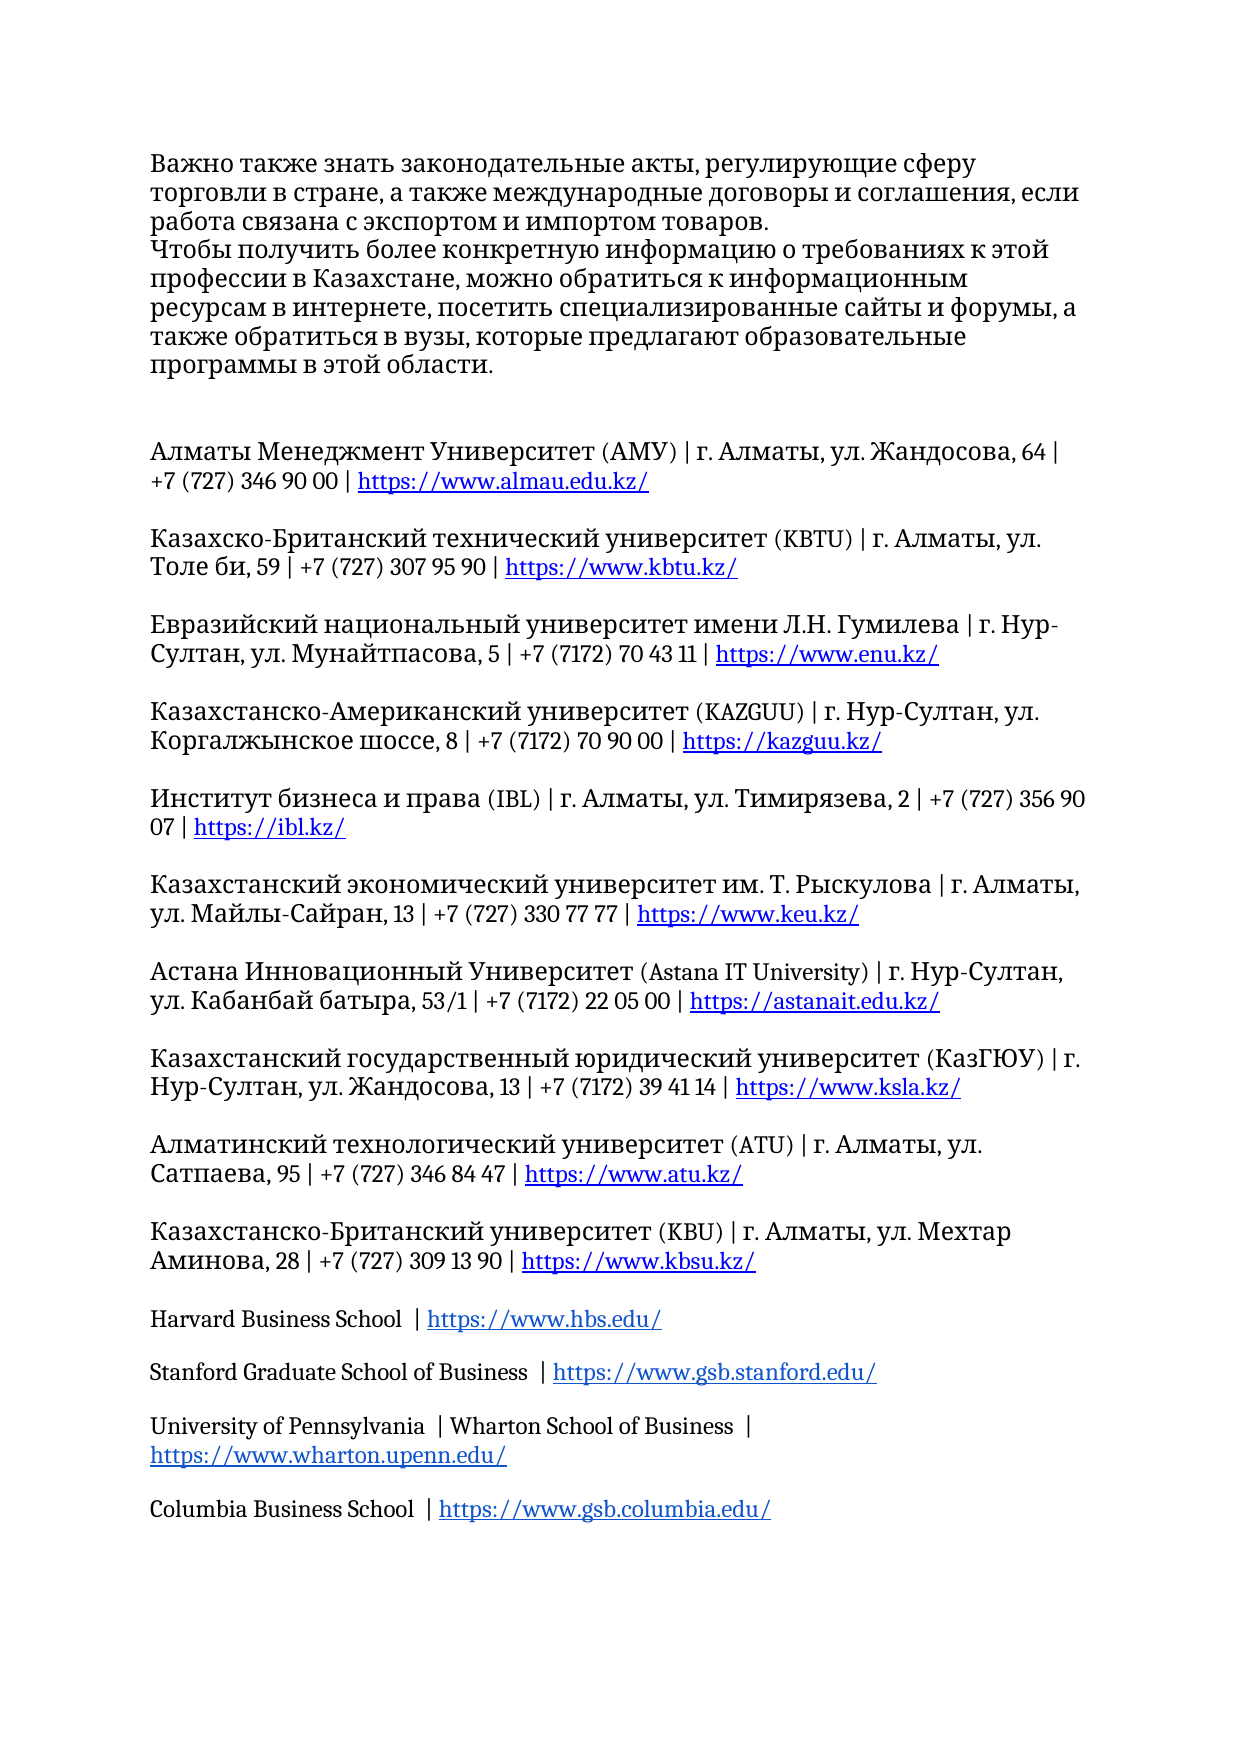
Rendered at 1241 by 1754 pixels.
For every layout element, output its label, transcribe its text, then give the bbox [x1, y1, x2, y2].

text Казахско-Британский технический университет (KBTU) | г. Алматы, ул. Толе би, 59 | +7 (727) 307 95 90 | https://www.kbtu.kz/ [150, 524, 1090, 582]
text Алматинский технологический университет (ATU) | г. Алматы, ул. Сатпаева, 95 | +7 (727) 346 84 47 | https://www.atu.kz/ [150, 1131, 1090, 1189]
text Казахстанско-Американский университет (KAZGUU) | г. Нур-Султан, ул. Коргалжынское шоссе, 8 | +7 (7172) 70 90 00 | https://kazguu.kz/ [150, 698, 1090, 755]
text University of Pennsylvania | Wharton School of Business | https://www.wharton.upenn.edu/ [150, 1412, 1090, 1469]
text Казахстанско-Британский университет (KBU) | г. Алматы, ул. Мехтар Аминова, 28 | +7 (727) 309 13 90 | https://www.kbsu.kz/ [150, 1218, 1090, 1275]
text Институт бизнеса и права (IBL) | г. Алматы, ул. Тимирязева, 2 | +7 (727) 356 90 07 | https://ibl.kz/ [150, 784, 1090, 842]
text Астана Инновационный Университет (Astana IT University) | г. Нур-Султан, ул. Кабанбай батыра, 53/1 | +7 (7172) 22 05 00 | https://astanait.edu.kz/ [150, 958, 1090, 1015]
text Алматы Менеджмент Университет (АМУ) | г. Алматы, ул. Жандосова, 64 | +7 (727) 346 90 00 | https://www.almau.edu.kz/ [150, 438, 1090, 495]
text Казахстанский государственный юридический университет (КазГЮУ) | г. Нур-Султан, ул. Жандосова, 13 | +7 (7172) 39 41 14 | https://www.ksla.kz/ [150, 1044, 1090, 1102]
text Harvard Business School | https://www.hbs.edu/ [150, 1304, 1090, 1333]
text Stanford Graduate School of Business | https://www.gsb.stanford.edu/ [150, 1358, 1090, 1387]
text Columbia Business School | https://www.gsb.columbia.edu/ [150, 1494, 1090, 1523]
text Казахстанский экономический университет им. Т. Рыскулова | г. Алматы, ул. Майлы-Сайран, 13 | +7 (727) 330 77 77 | https://www.keu.kz/ [150, 871, 1090, 929]
text Чтобы получить более конкретную информацию о требованиях к этой профессии в Казахстане, можно обратиться к информационным ресурсам в интернете, посетить специализированные сайты и форумы, а также обратиться в вузы, которые предлагают образовательные программы в этой области. [150, 236, 1090, 380]
text Евразийский национальный университет имени Л.Н. Гумилева | г. Нур-Султан, ул. Мунайтпасова, 5 | +7 (7172) 70 43 11 | https://www.enu.kz/ [150, 611, 1090, 669]
text Важно также знать законодательные акты, регулирующие сферу торговли в стране, а также международные договоры и соглашения, если работа связана с экспортом и импортом товаров. [150, 150, 1090, 236]
